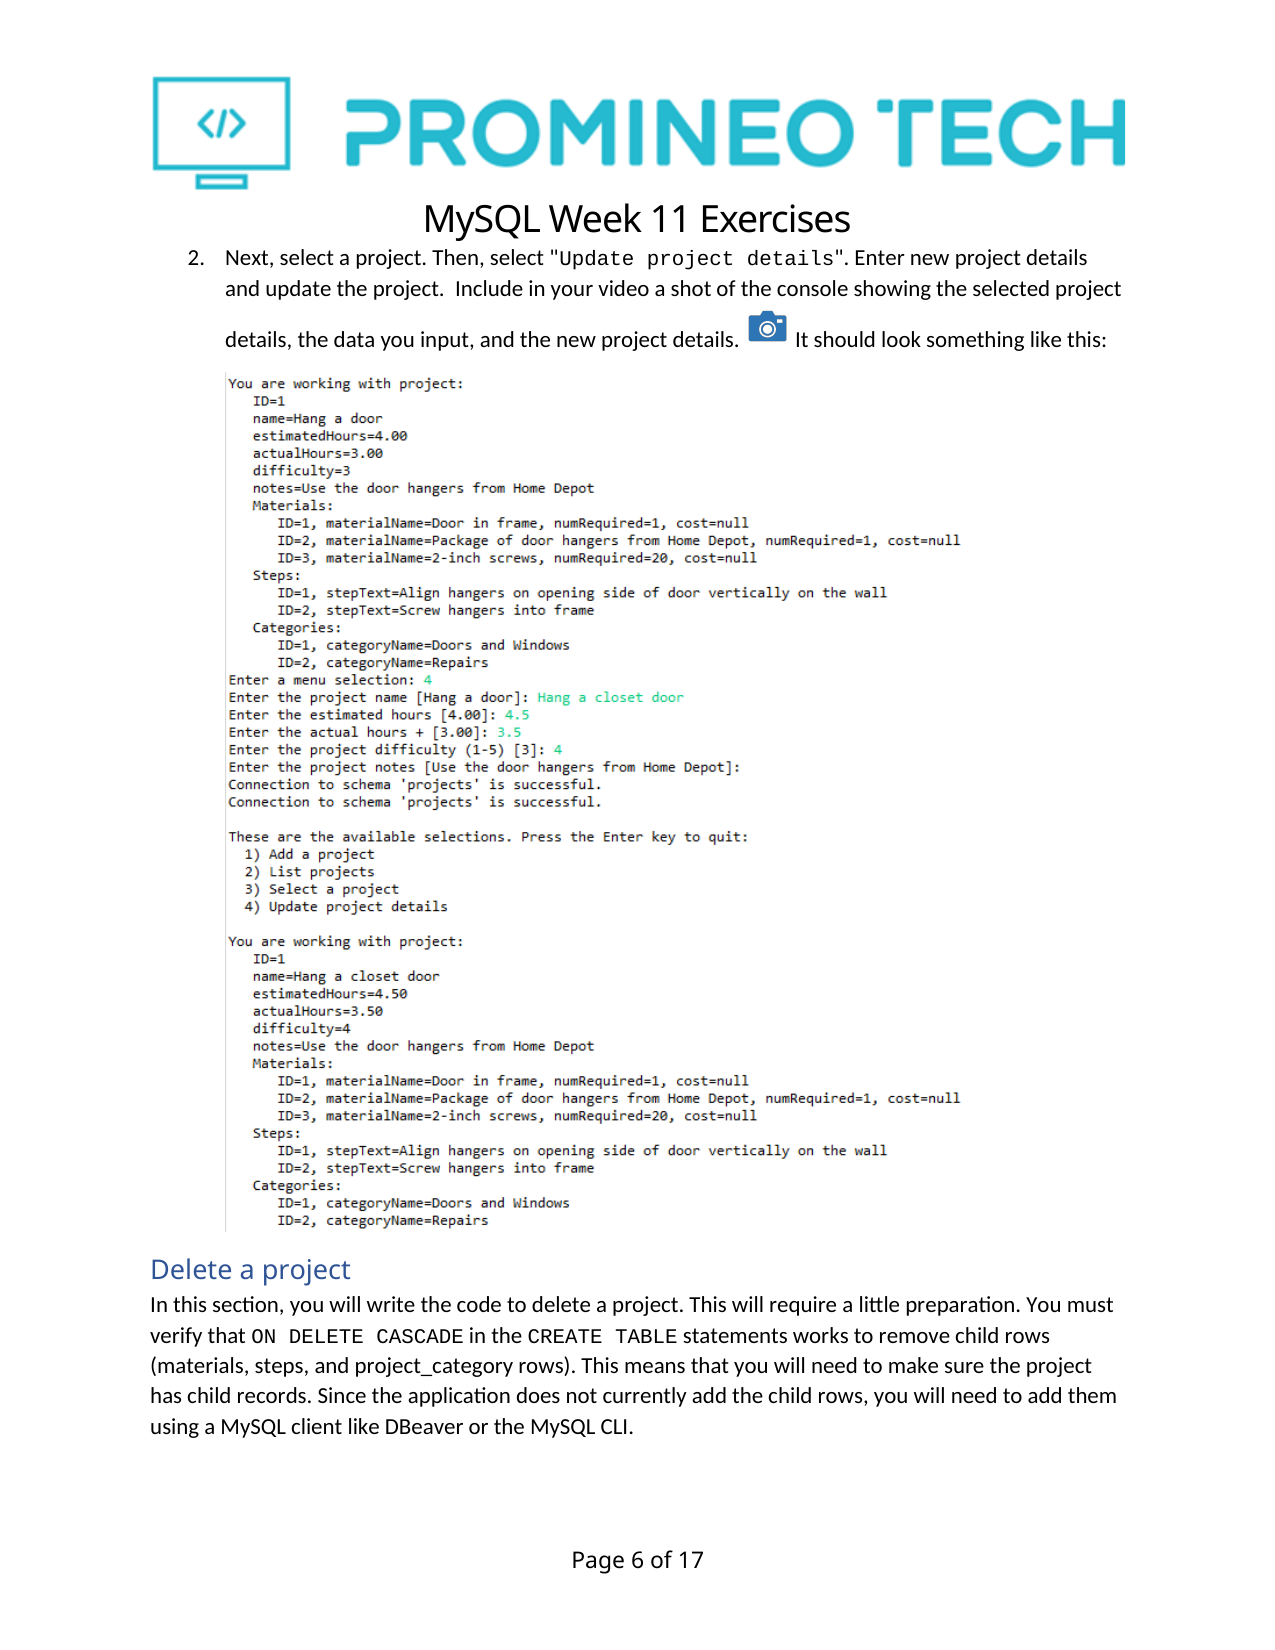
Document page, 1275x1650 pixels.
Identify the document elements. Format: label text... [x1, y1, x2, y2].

subtitle Delete a project [150, 1251, 1125, 1288]
picture [746, 304, 790, 348]
picture [225, 372, 970, 1232]
text In this section, you will write the code to delete a project. This will require a little preparation. You must verify that ON DELETE CASCADE in the CREATE TABLE statements works to remove child rows (materials, steps, and project_category rows). This means that you will need to make sure the project has child records. Since the application does not currently add the child rows, you will need to add them using a MySQL client like DBeaver or the MySQL CLI. [150, 1291, 1125, 1440]
list Next, select a project. Then, select "Update project details". Enter new project details and update the project. Include in your video a shot of the console showing the selected project details, the data you input, and the new project details. It should look something like this: [187, 243, 1125, 354]
picture [150, 75, 1125, 193]
